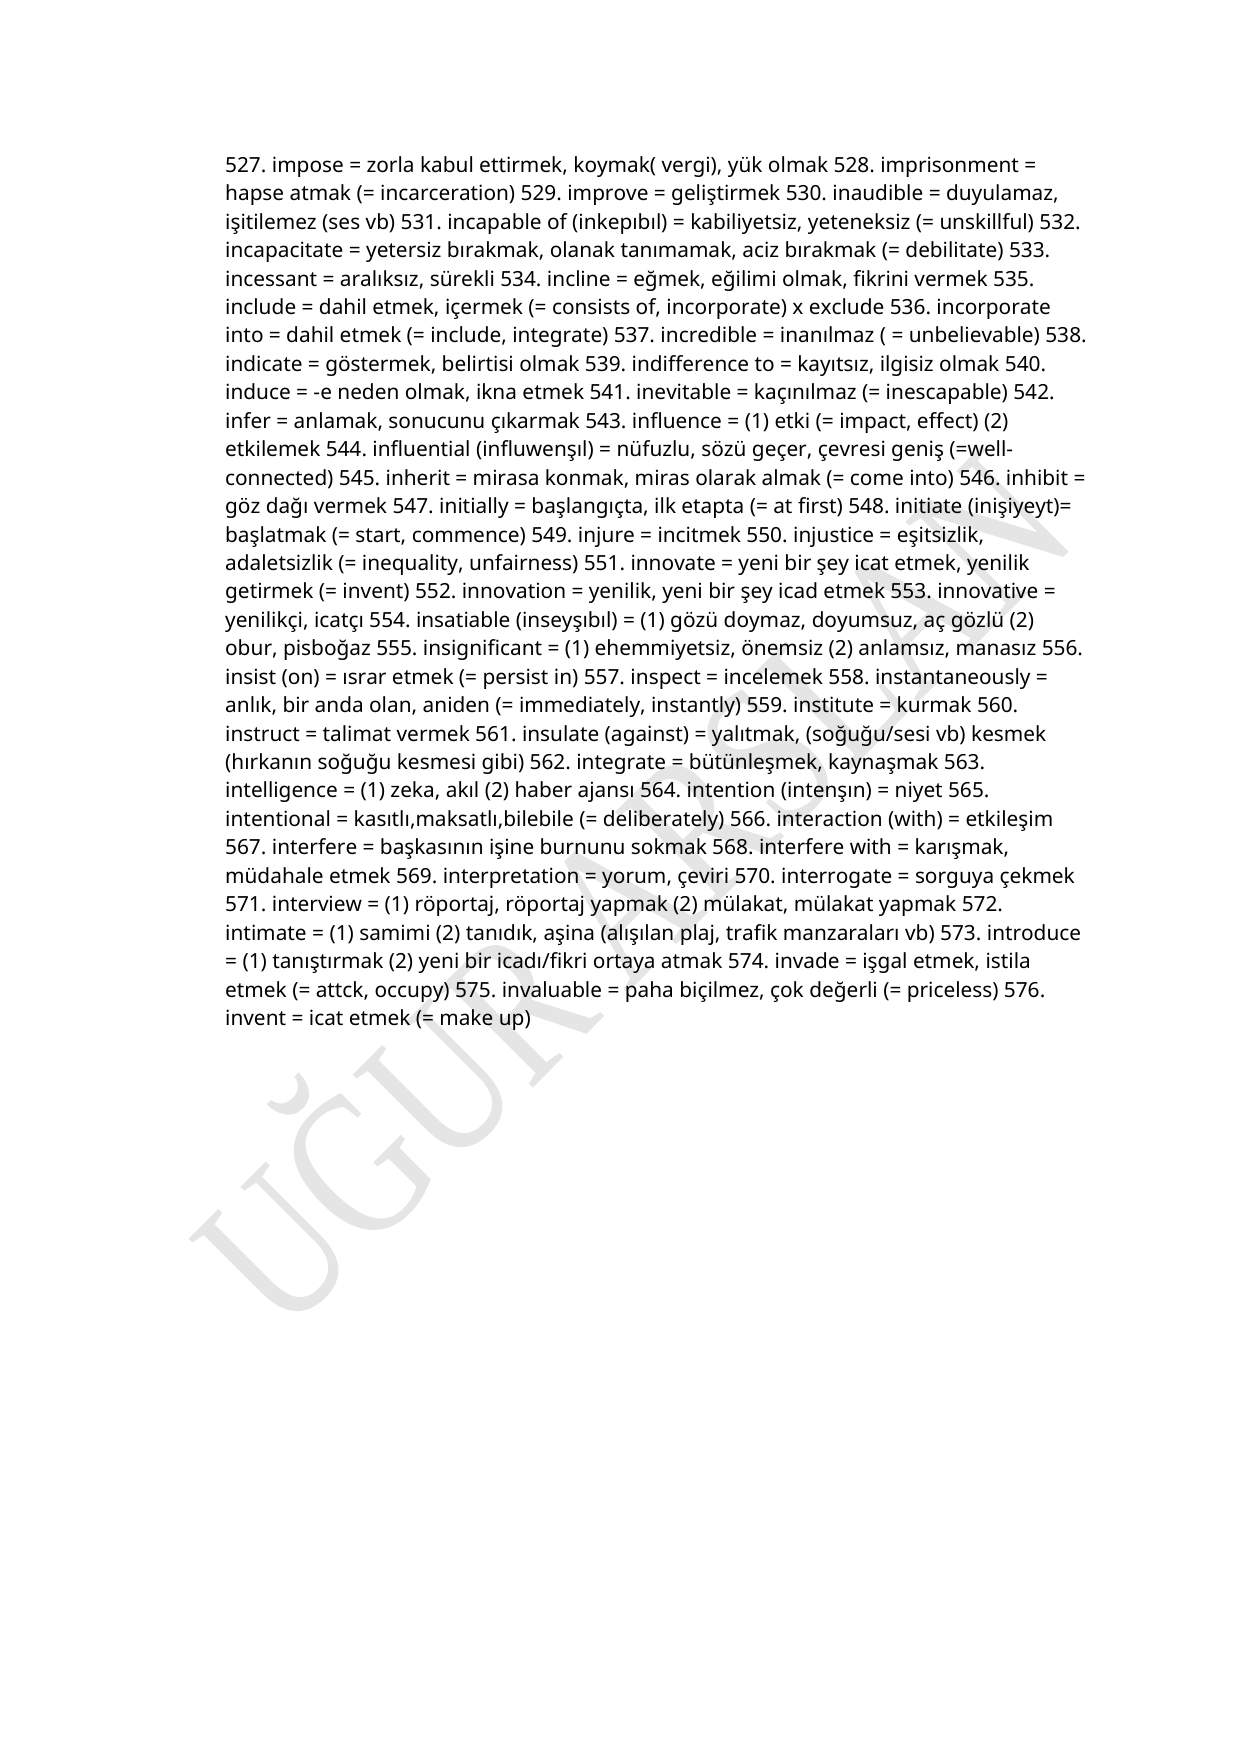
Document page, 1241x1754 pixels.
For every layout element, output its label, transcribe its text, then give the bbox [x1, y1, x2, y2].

text 527. impose = zorla kabul ettirmek, koymak( vergi), yük olmak 528. imprisonment = hapse atmak (= incarceration) 529. improve = geliştirmek 530. inaudible = duyulamaz, işitilemez (ses vb) 531. incapable of (inkepıbıl) = kabiliyetsiz, yeteneksiz (= unskillful) 532. incapacitate = yetersiz bırakmak, olanak tanımamak, aciz bırakmak (= debilitate) 533. incessant = aralıksız, sürekli 534. incline = eğmek, eğilimi olmak, fikrini vermek 535. include = dahil etmek, içermek (= consists of, incorporate) x exclude 536. incorporate into = dahil etmek (= include, integrate) 537. incredible = inanılmaz ( = unbelievable) 538. indicate = göstermek, belirtisi olmak 539. indifference to = kayıtsız, ilgisiz olmak 540. induce = -e neden olmak, ikna etmek 541. inevitable = kaçınılmaz (= inescapable) 542. infer = anlamak, sonucunu çıkarmak 543. influence = (1) etki (= impact, effect) (2) etkilemek 544. influential (influwenşıl) = nüfuzlu, sözü geçer, çevresi geniş (=well-connected) 545. inherit = mirasa konmak, miras olarak almak (= come into) 546. inhibit = göz dağı vermek 547. initially = başlangıçta, ilk etapta (= at first) 548. initiate (inişiyeyt)= başlatmak (= start, commence) 549. injure = incitmek 550. injustice = eşitsizlik, adaletsizlik (= inequality, unfairness) 551. innovate = yeni bir şey icat etmek, yenilik getirmek (= invent) 552. innovation = yenilik, yeni bir şey icad etmek 553. innovative = yenilikçi, icatçı 554. insatiable (inseyşıbıl) = (1) gözü doymaz, doyumsuz, aç gözlü (2) obur, pisboğaz 555. insignificant = (1) ehemmiyetsiz, önemsiz (2) anlamsız, manasız 556. insist (on) = ısrar etmek (= persist in) 557. inspect = incelemek 558. instantaneously = anlık, bir anda olan, aniden (= immediately, instantly) 559. institute = kurmak 560. instruct = talimat vermek 561. insulate (against) = yalıtmak, (soğuğu/sesi vb) kesmek (hırkanın soğuğu kesmesi gibi) 562. integrate = bütünleşmek, kaynaşmak 563. intelligence = (1) zeka, akıl (2) haber ajansı 564. intention (intenşın) = niyet 565. intentional = kasıtlı,maksatlı,bilebile (= deliberately) 566. interaction (with) = etkileşim 567. interfere = başkasının işine burnunu sokmak 568. interfere with = karışmak, müdahale etmek 569. interpretation = yorum, çeviri 570. interrogate = sorguya çekmek 571. interview = (1) röportaj, röportaj yapmak (2) mülakat, mülakat yapmak 572. intimate = (1) samimi (2) tanıdık, aşina (alışılan plaj, trafik manzaraları vb) 573. introduce = (1) tanıştırmak (2) yeni bir icadı/fikri ortaya atmak 574. invade = işgal etmek, istila etmek (= attck, occupy) 575. invaluable = paha biçilmez, çok değerli (= priceless) 576. invent = icat etmek (= make up) [225, 150, 1090, 1032]
